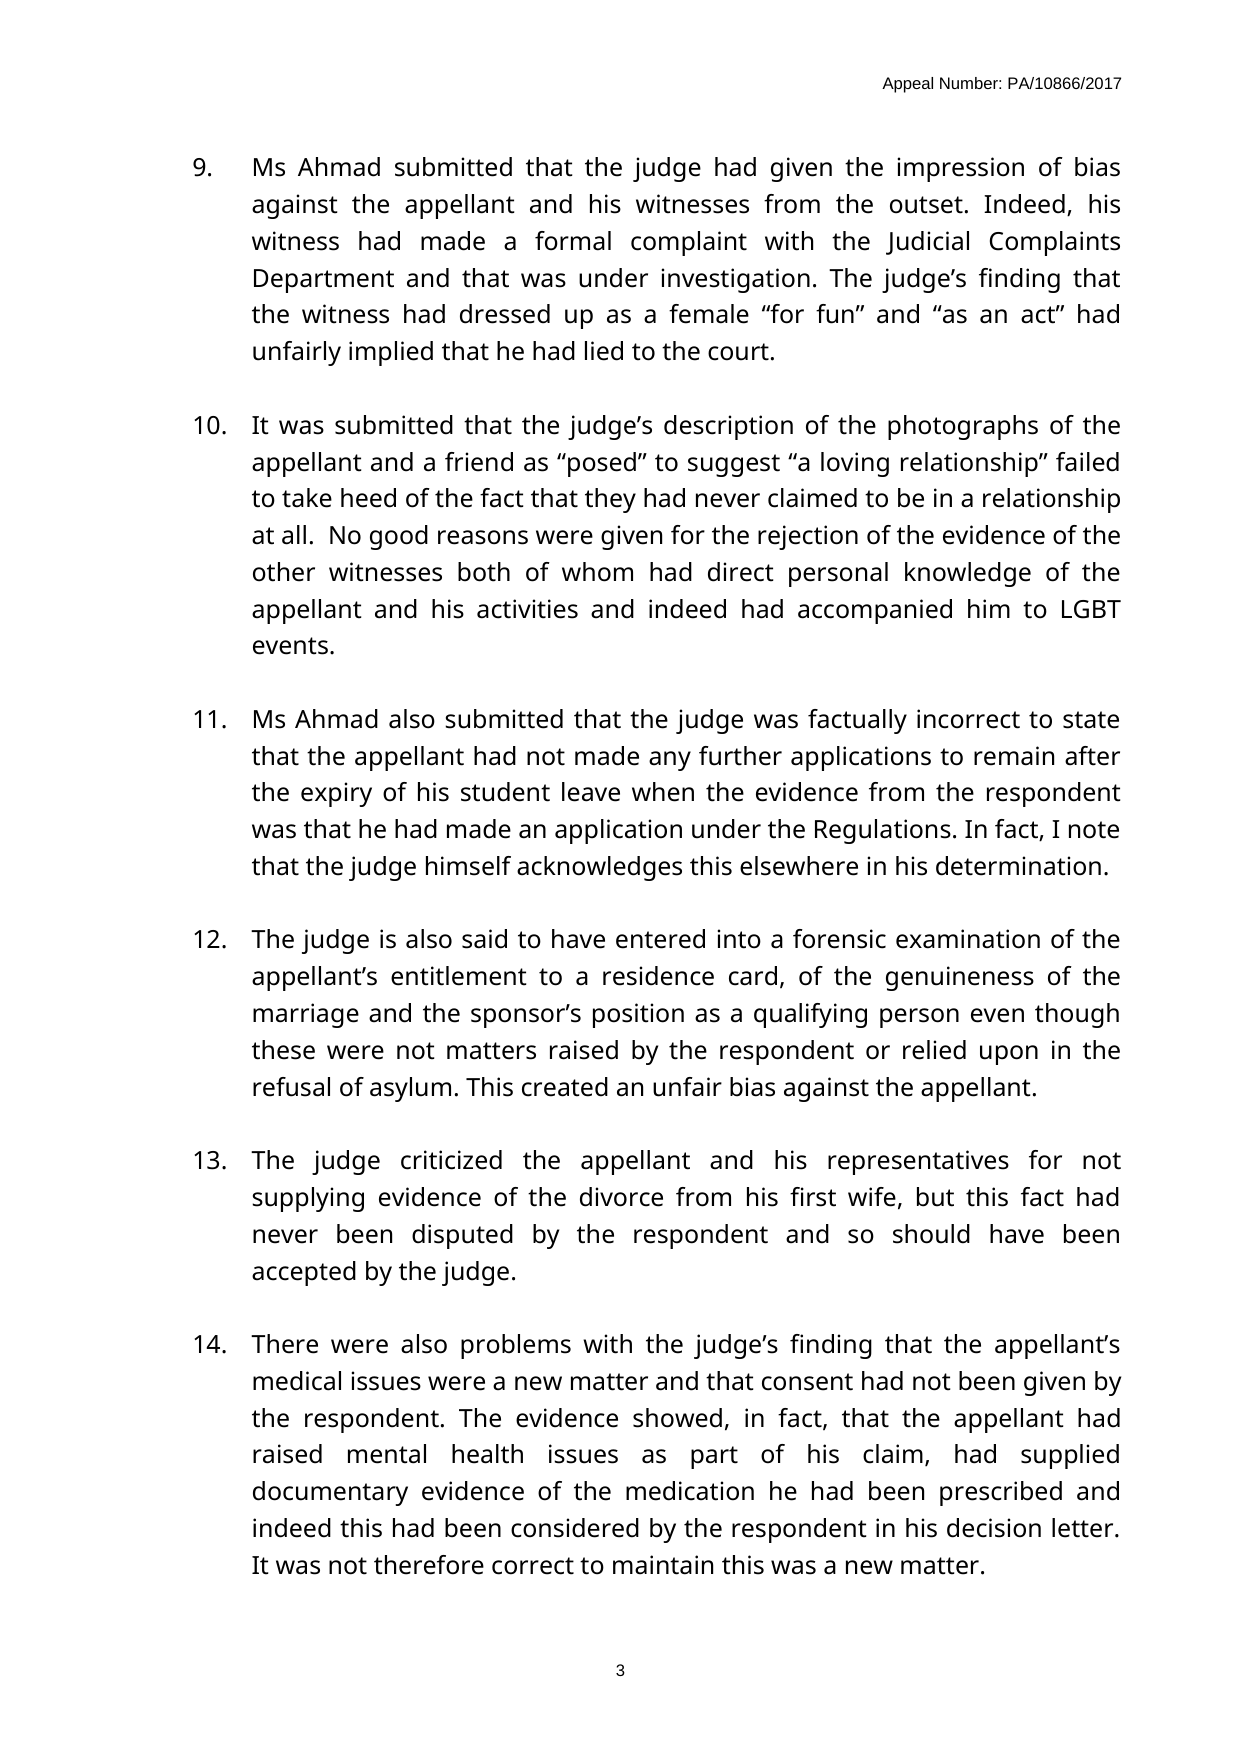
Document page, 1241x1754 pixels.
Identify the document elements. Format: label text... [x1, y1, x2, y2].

list The judge criticized the appellant and his representatives for not supplying evidence of the divorce from his first wife, but this fact had never been disputed by the respondent and so should have been accepted by the judge. [192, 1143, 1122, 1287]
list There were also problems with the judge’s finding that the appellant’s medical issues were a new matter and that consent had not been given by the respondent. The evidence showed, in fact, that the appellant had raised mental health issues as part of his claim, had supplied documentary evidence of the medication he had been prescribed and indeed this had been considered by the respondent in his decision letter. It was not therefore correct to maintain this was a new matter. [192, 1327, 1122, 1581]
list Ms Ahmad also submitted that the judge was factually incorrect to state that the appellant had not made any further applications to remain after the expiry of his student leave when the evidence from the respondent was that he had made an application under the Regulations. In fact, I note that the judge himself acknowledges this elsewhere in his determination. [192, 702, 1122, 883]
list The judge is also said to have entered into a forensic examination of the appellant’s entitlement to a residence card, of the genuineness of the marriage and the sponsor’s position as a qualifying person even though these were not matters raised by the respondent or relied upon in the refusal of asylum. This created an unfair bias against the appellant. [192, 922, 1122, 1103]
list Ms Ahmad submitted that the judge had given the impression of bias against the appellant and his witnesses from the outset. Indeed, his witness had made a formal complaint with the Judicial Complaints Department and that was under investigation. The judge’s finding that the witness had dressed up as a female “for fun” and “as an act” had unfairly implied that he had lied to the court. [192, 150, 1122, 368]
list It was submitted that the judge’s description of the photographs of the appellant and a friend as “posed” to suggest “a loving relationship” failed to take heed of the fact that they had never claimed to be in a relationship at all. No good reasons were given for the rejection of the evidence of the other witnesses both of whom had direct personal knowledge of the appellant and his activities and indeed had accompanied him to LGBT events. [192, 407, 1122, 662]
